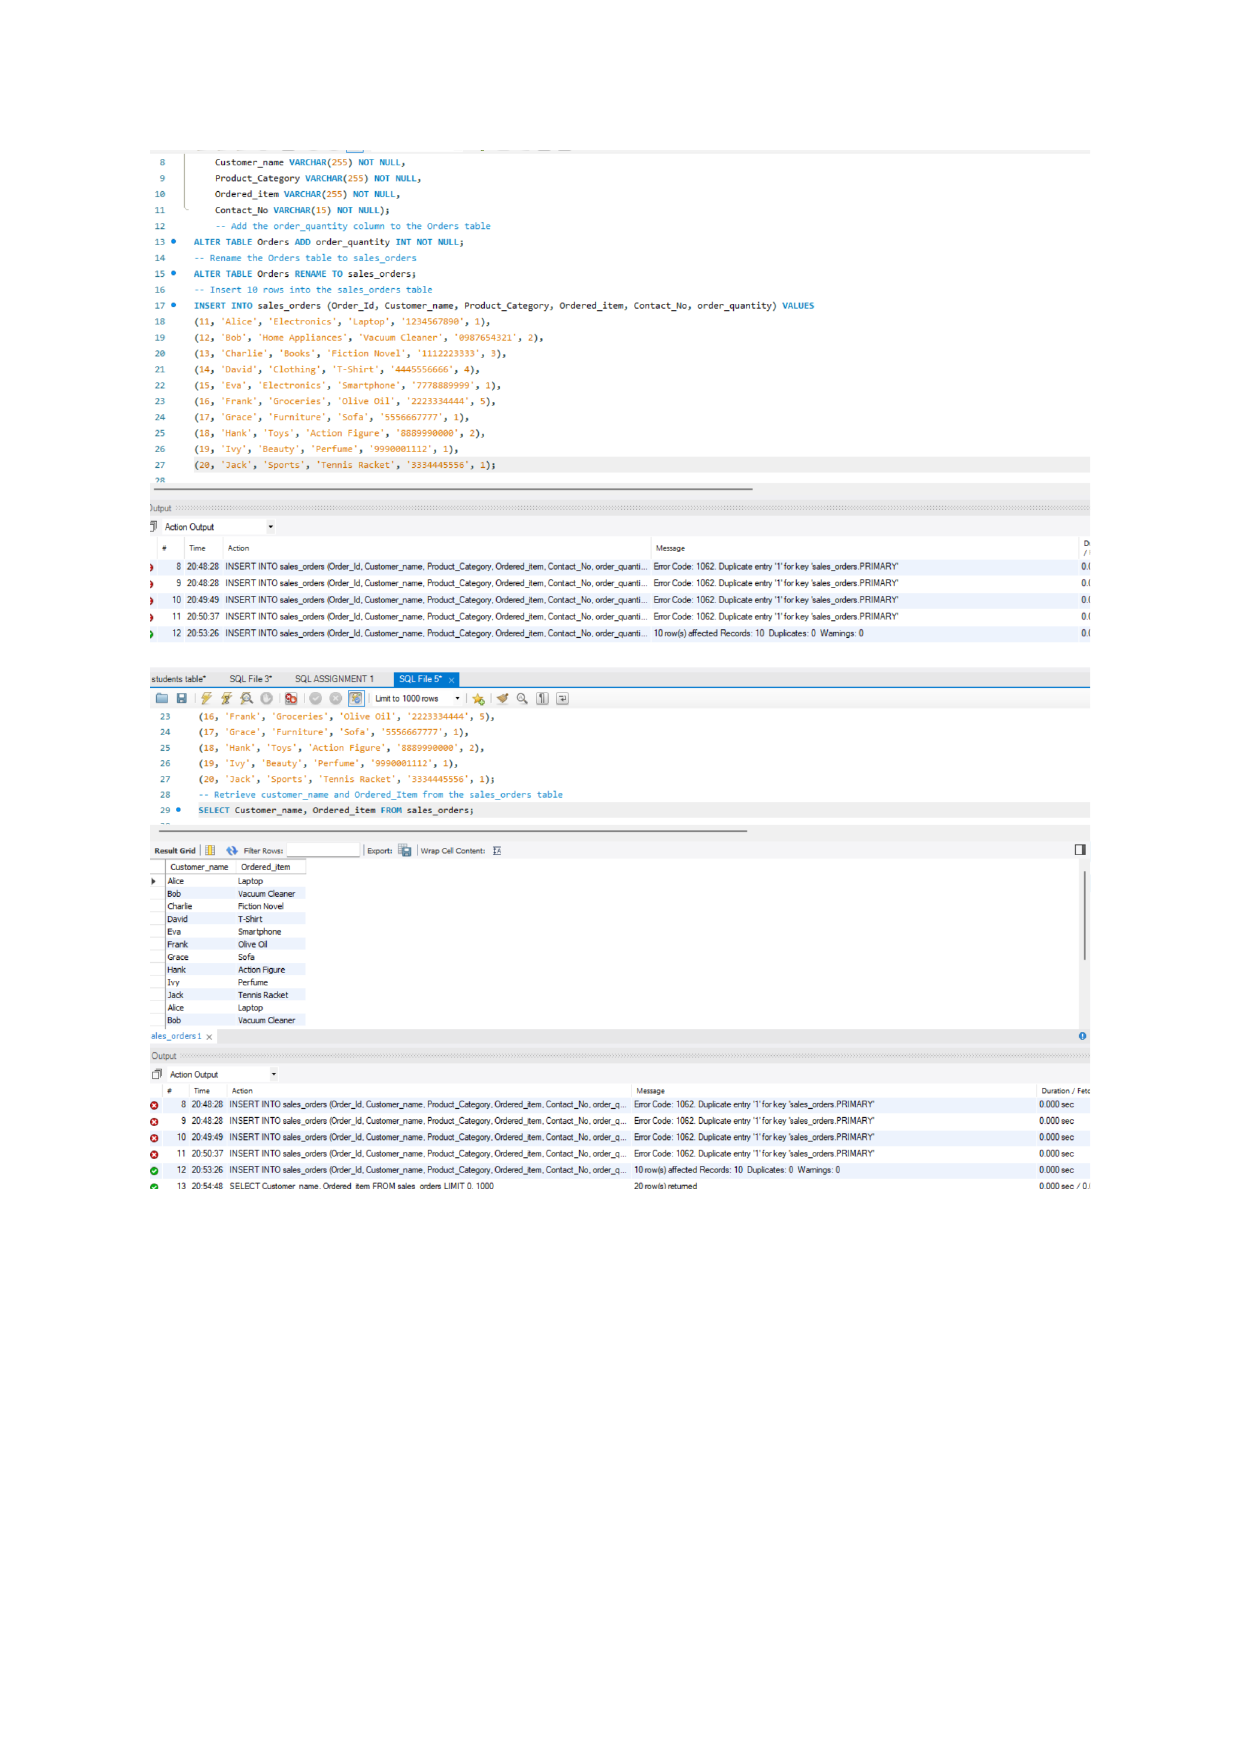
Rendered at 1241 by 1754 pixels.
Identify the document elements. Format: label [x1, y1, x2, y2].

picture [150, 150, 1091, 649]
picture [150, 667, 1091, 1189]
